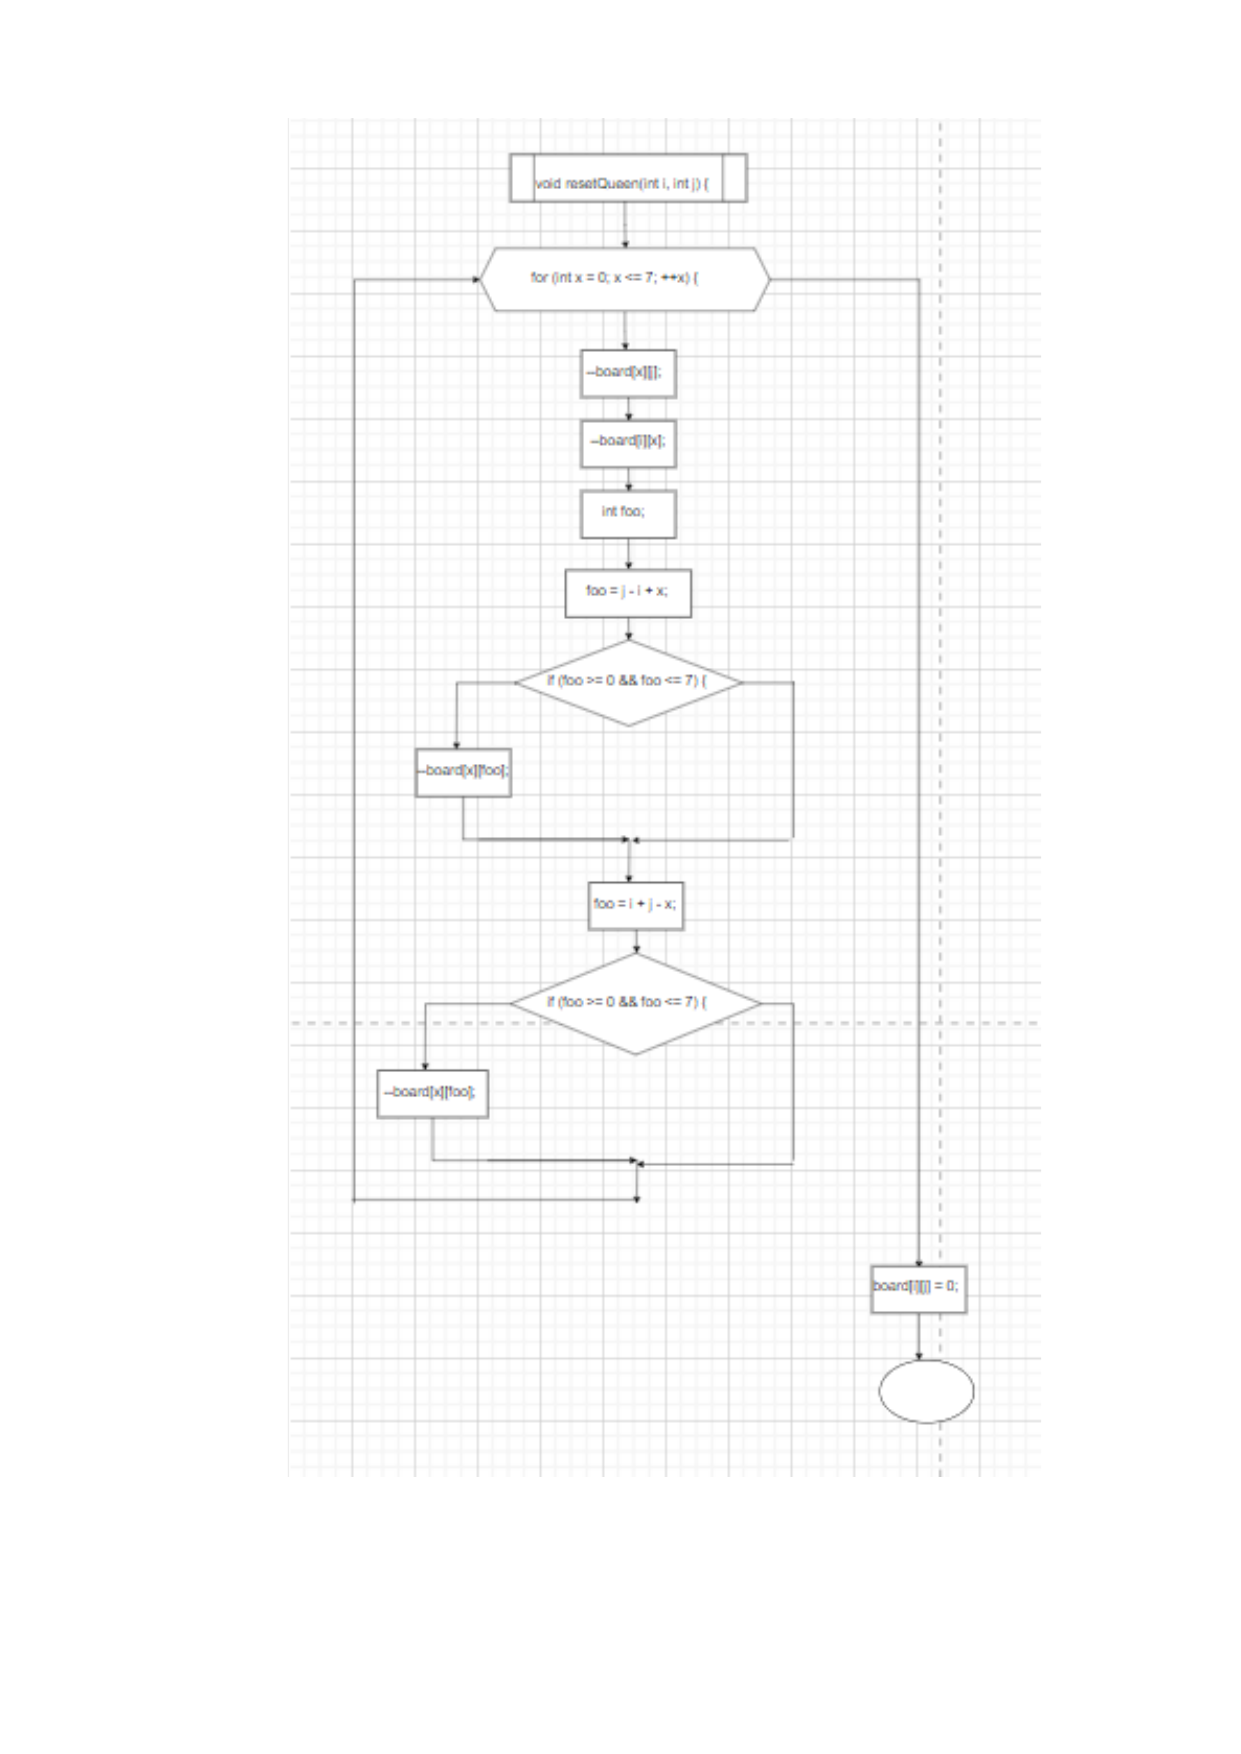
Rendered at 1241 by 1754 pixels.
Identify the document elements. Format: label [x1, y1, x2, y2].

picture [287, 118, 1042, 1477]
